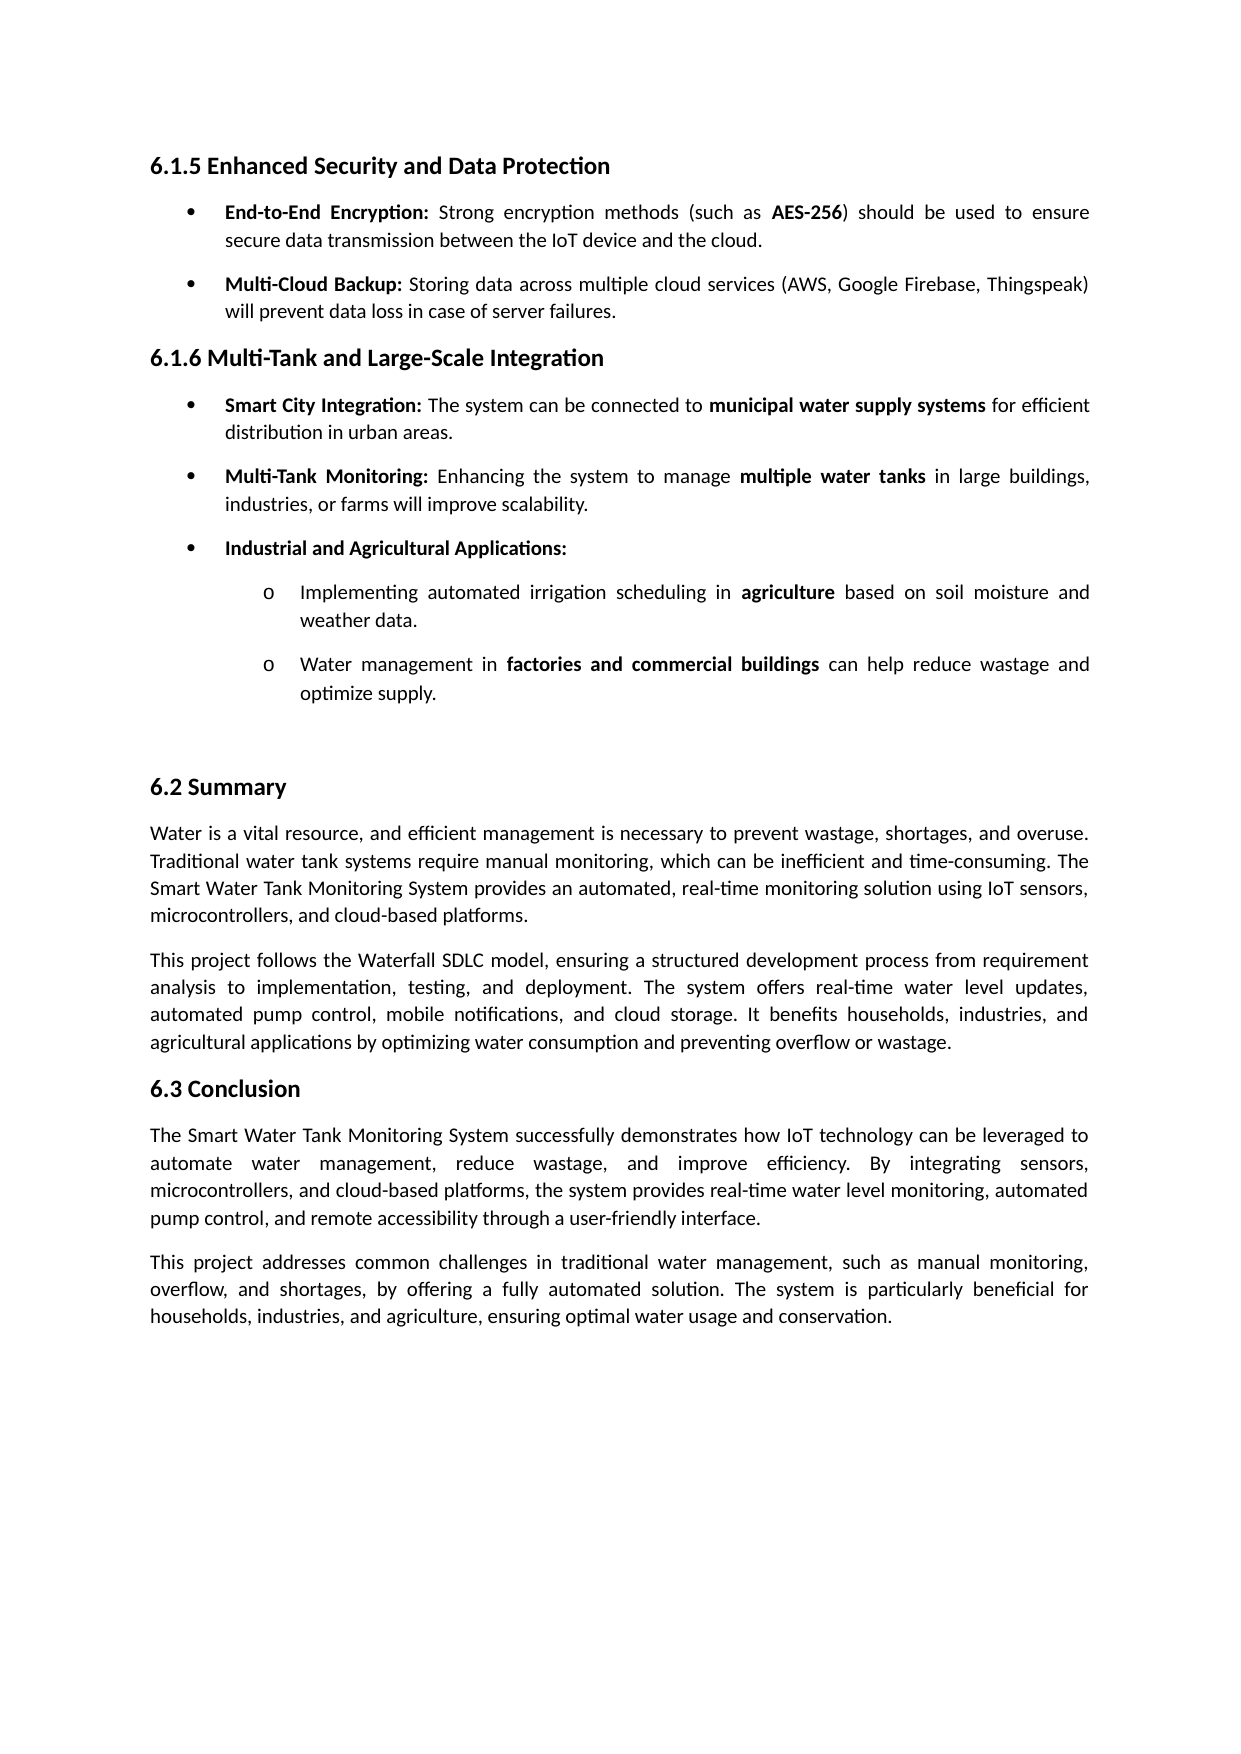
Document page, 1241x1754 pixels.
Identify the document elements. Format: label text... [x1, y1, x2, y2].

text 6.1.5 Enhanced Security and Data Protection [150, 150, 1090, 181]
list Industrial and Agricultural Applications: [187, 535, 1090, 560]
text 6.2 Summary [150, 771, 1090, 801]
text 6.1.6 Multi-Tank and Large-Scale Integration [150, 342, 1090, 373]
list Smart City Integration: The system can be connected to municipal water supply systems for efficient distribution in urban areas. [187, 392, 1090, 445]
list Multi-Tank Monitoring: Enhancing the system to manage multiple water tanks in large buildings, industries, or farms will improve scalability. [187, 463, 1090, 516]
list Water management in factories and commercial buildings can help reduce wastage and optimize supply. [262, 652, 1090, 705]
text Water is a vital resource, and efficient management is necessary to prevent wastage, shortages, and overuse. Traditional water tank systems require manual monitoring, which can be inefficient and time-consuming. The Smart Water Tank Monitoring System provides an automated, real-time monitoring solution using IoT sensors, microcontrollers, and cloud-based platforms. [150, 821, 1090, 928]
text The Smart Water Tank Monitoring System successfully demonstrates how IoT technology can be leveraged to automate water management, reduce wastage, and improve efficiency. By integrating sensors, microcontrollers, and cloud-based platforms, the system provides real-time water level monitoring, automated pump control, and remote accessibility through a user-friendly interface. [150, 1123, 1090, 1230]
list Multi-Cloud Backup: Storing data across multiple cloud services (AWS, Google Firebase, Thingspeak) will prevent data loss in case of server failures. [187, 271, 1090, 324]
list Implementing automated irrigation scheduling in agriculture based on soil moisture and weather data. [262, 579, 1090, 633]
list End-to-End Encryption: Strong encryption methods (such as AES-256) should be used to ensure secure data transmission between the IoT device and the cloud. [187, 199, 1090, 252]
text This project addresses common challenges in traditional water management, such as manual monitoring, overflow, and shortages, by offering a fully automated solution. The system is particularly beneficial for households, industries, and agriculture, ensuring optimal water usage and conservation. [150, 1249, 1090, 1329]
text This project follows the Waterfall SDLC model, ensuring a structured development process from requirement analysis to implementation, testing, and deployment. The system offers real-time water level updates, automated pump control, mobile notifications, and cloud storage. It benefits households, industries, and agricultural applications by optimizing water consumption and preventing overflow or wastage. [150, 947, 1090, 1054]
text 6.3 Conclusion [150, 1073, 1090, 1103]
